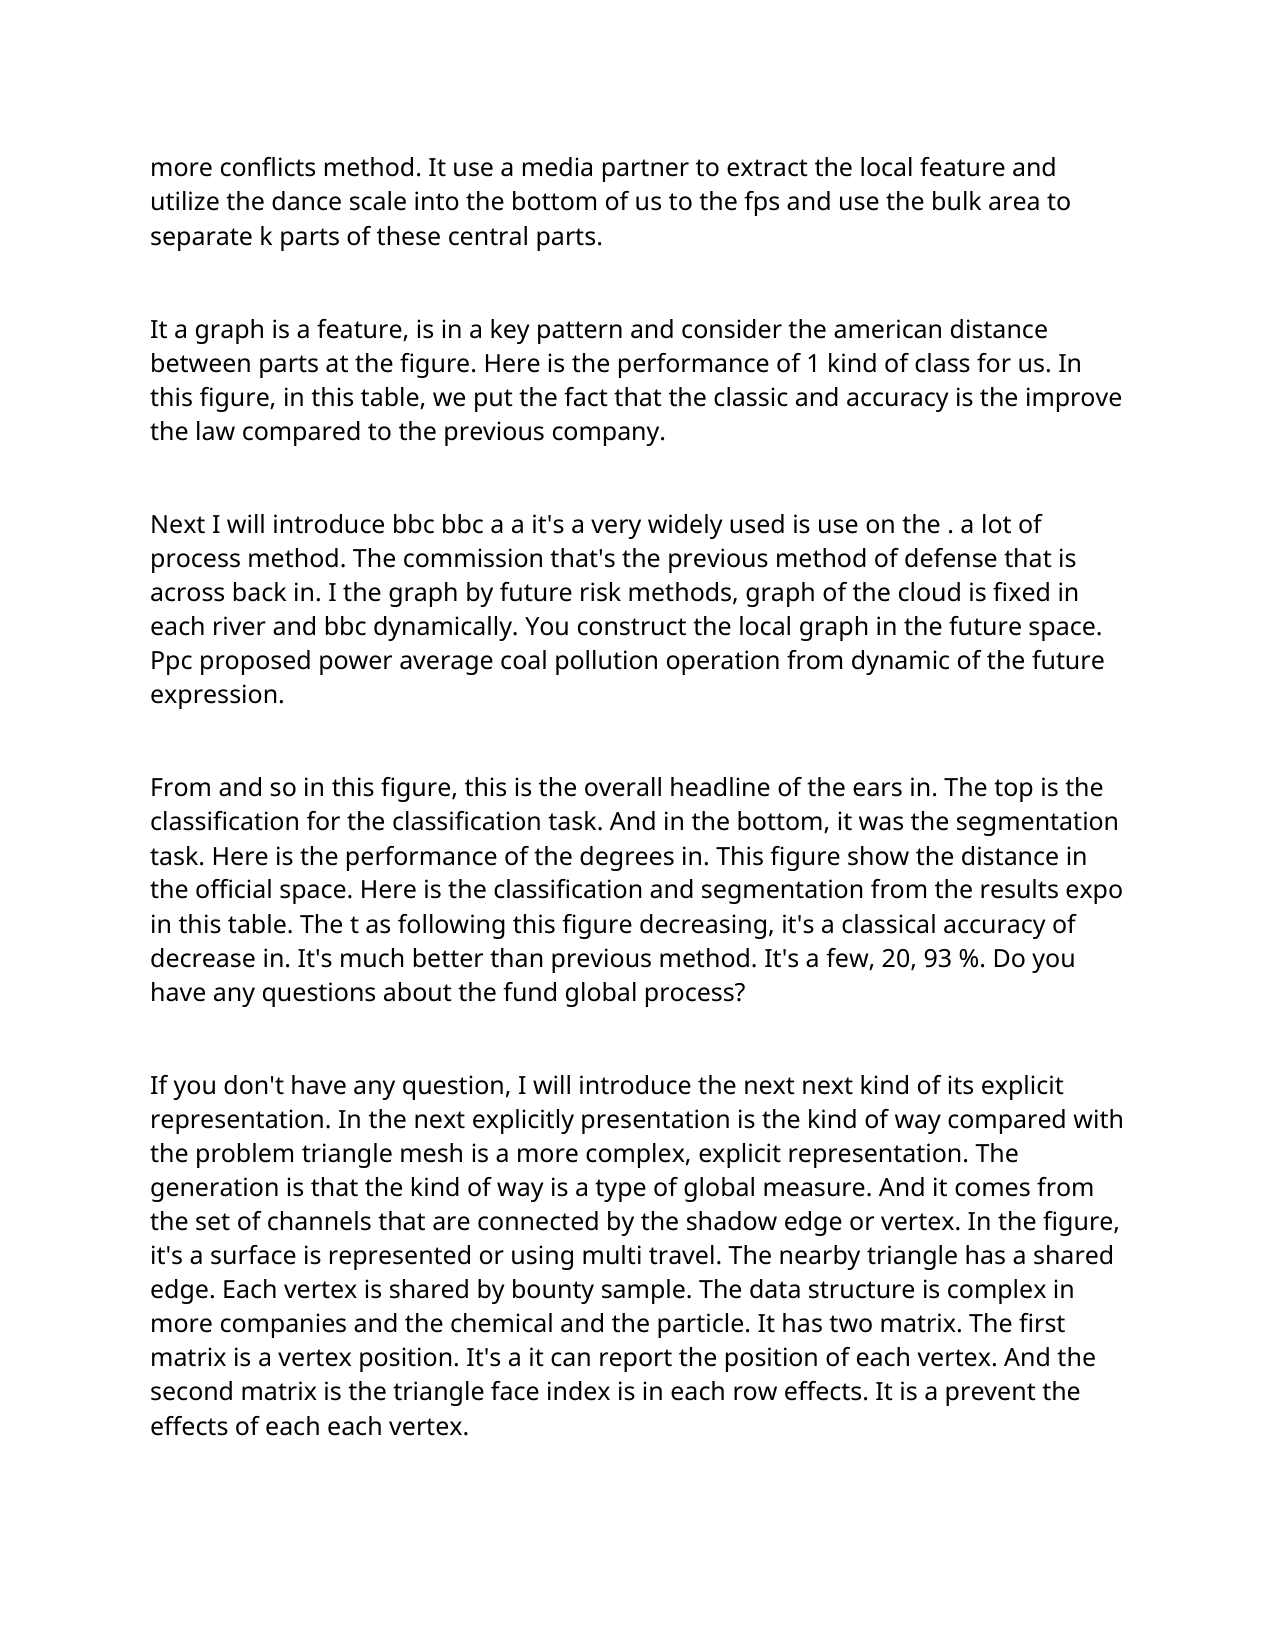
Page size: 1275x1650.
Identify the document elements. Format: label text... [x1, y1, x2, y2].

text It a graph is a feature, is in a key pattern and consider the american distance between parts at the figure. Here is the performance of 1 kind of class for us. In this figure, in this table, we put the fact that the classic and accuracy is the improve the law compared to the previous company. [150, 277, 1125, 447]
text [150, 150, 1125, 252]
text Next I will introduce bbc bbc a a it's a very widely used is use on the . a lot of process method. The commission that's the previous method of defense that is across back in. I the graph by future risk methods, graph of the cloud is fixed in each river and bbc dynamically. You construct the local graph in the future space. Ppc proposed power average coal pollution operation from dynamic of the future expression. [150, 472, 1125, 711]
text If you don't have any question, I will introduce the next next kind of its explicit representation. In the next explicitly presentation is the kind of way compared with the problem triangle mesh is a more complex, explicit representation. The generation is that the kind of way is a type of global measure. And it comes from the set of channels that are connected by the shadow edge or vertex. In the figure, it's a surface is represented or using multi travel. The nearby triangle has a shared edge. Each vertex is shared by bounty sample. The data structure is complex in more companies and the chemical and the particle. It has two matrix. The first matrix is a vertex position. It's a it can report the position of each vertex. And the second matrix is the triangle face index is in each row effects. It is a prevent the effects of each each vertex. [150, 1033, 1125, 1442]
text From and so in this figure, this is the overall headline of the ears in. The top is the classification for the classification task. And in the bottom, it was the segmentation task. Here is the performance of the degrees in. This figure show the distance in the official space. Here is the classification and segmentation from the results expo in this table. The t as following this figure decreasing, it's a classical accuracy of decrease in. It's much better than previous method. It's a few, 20, 93 %. Do you have any questions about the fund global process? [150, 736, 1125, 1008]
